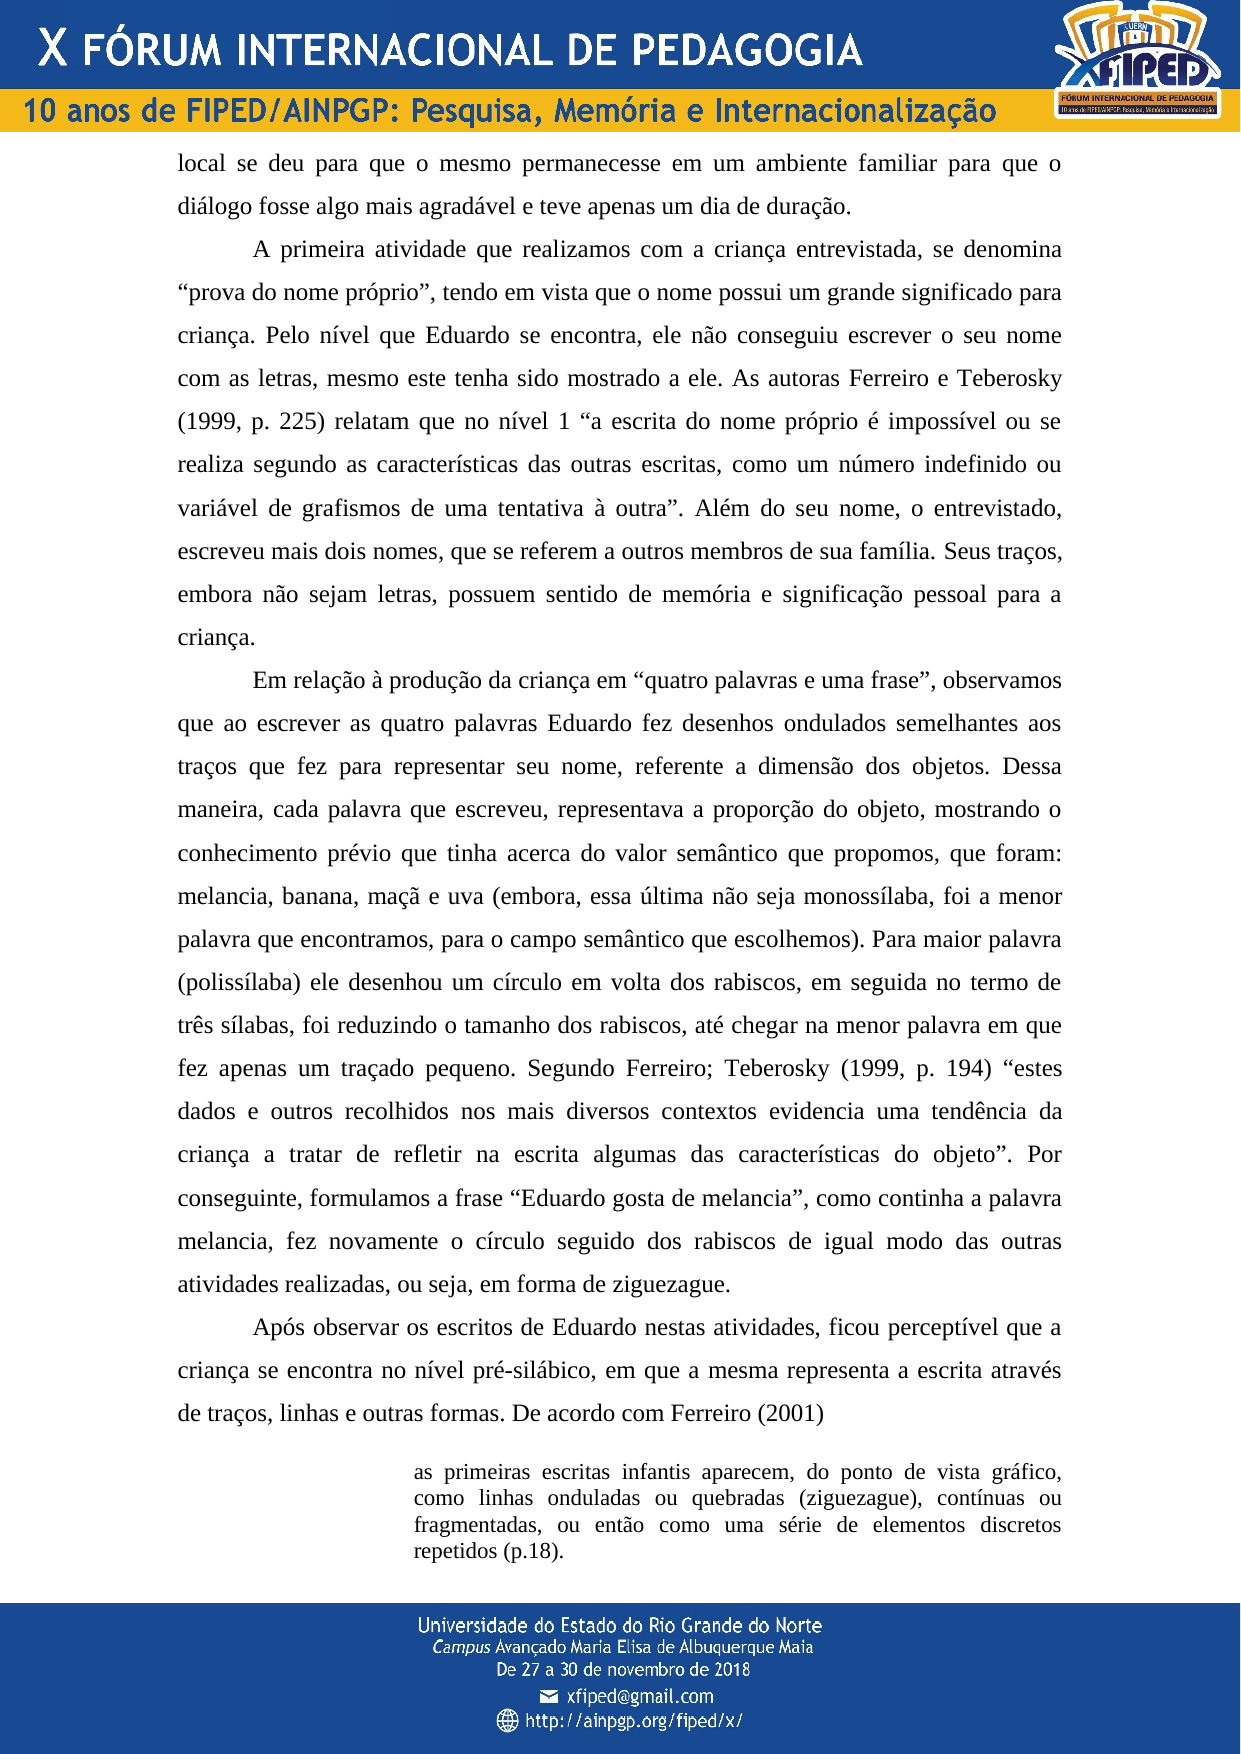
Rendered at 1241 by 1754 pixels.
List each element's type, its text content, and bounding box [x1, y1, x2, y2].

text A primeira atividade que realizamos com a criança entrevistada, se denomina “prova do nome próprio”, tendo em vista que o nome possui um grande significado para criança. Pelo nível que Eduardo se encontra, ele não conseguiu escrever o seu nome com as letras, mesmo este tenha sido mostrado a ele. As autoras Ferreiro e Teberosky (1999, p. 225) relatam que no nível 1 “a escrita do nome próprio é impossível ou se realiza segundo as características das outras escritas, como um número indefinido ou variável de grafismos de uma tentativa à outra”. Além do seu nome, o entrevistado, escreveu mais dois nomes, que se referem a outros membros de sua família. Seus traços, embora não sejam letras, possuem sentido de memória e significação pessoal para a criança. [177, 234, 1063, 651]
picture [0, 1603, 1241, 1754]
picture [0, 0, 1241, 132]
text Após observar os escritos de Eduardo nestas atividades, ficou perceptível que a criança se encontra no nível pré-silábico, em que a mesma representa a escrita através de traços, linhas e outras formas. De acordo com Ferreiro (2001) [177, 1312, 1063, 1427]
text Em relação à produção da criança em “quatro palavras e uma frase”, observamos que ao escrever as quatro palavras Eduardo fez desenhos ondulados semelhantes aos traços que fez para representar seu nome, referente a dimensão dos objetos. Dessa maneira, cada palavra que escreveu, representava a proporção do objeto, mostrando o conhecimento prévio que tinha acerca do valor semântico que propomos, que foram: melancia, banana, maçã e uva (embora, essa última não seja monossílaba, foi a menor palavra que encontramos, para o campo semântico que escolhemos). Para maior palavra (polissílaba) ele desenhou um círculo em volta dos rabiscos, em seguida no termo de três sílabas, foi reduzindo o tamanho dos rabiscos, até chegar na menor palavra em que fez apenas um traçado pequeno. Segundo Ferreiro; Teberosky (1999, p. 194) “estes dados e outros recolhidos nos mais diversos contextos evidencia uma tendência da criança a tratar de refletir na escrita algumas das características do objeto”. Por conseguinte, formulamos a frase “Eduardo gosta de melancia”, como continha a palavra melancia, fez novamente o círculo seguido dos rabiscos de igual modo das outras atividades realizadas, ou seja, em forma de ziguezague. [177, 665, 1063, 1298]
text as primeiras escritas infantis aparecem, do ponto de vista gráfico, como linhas onduladas ou quebradas (ziguezague), contínuas ou fragmentadas, ou então como uma série de elementos discretos repetidos (p.18). [413, 1458, 1063, 1563]
